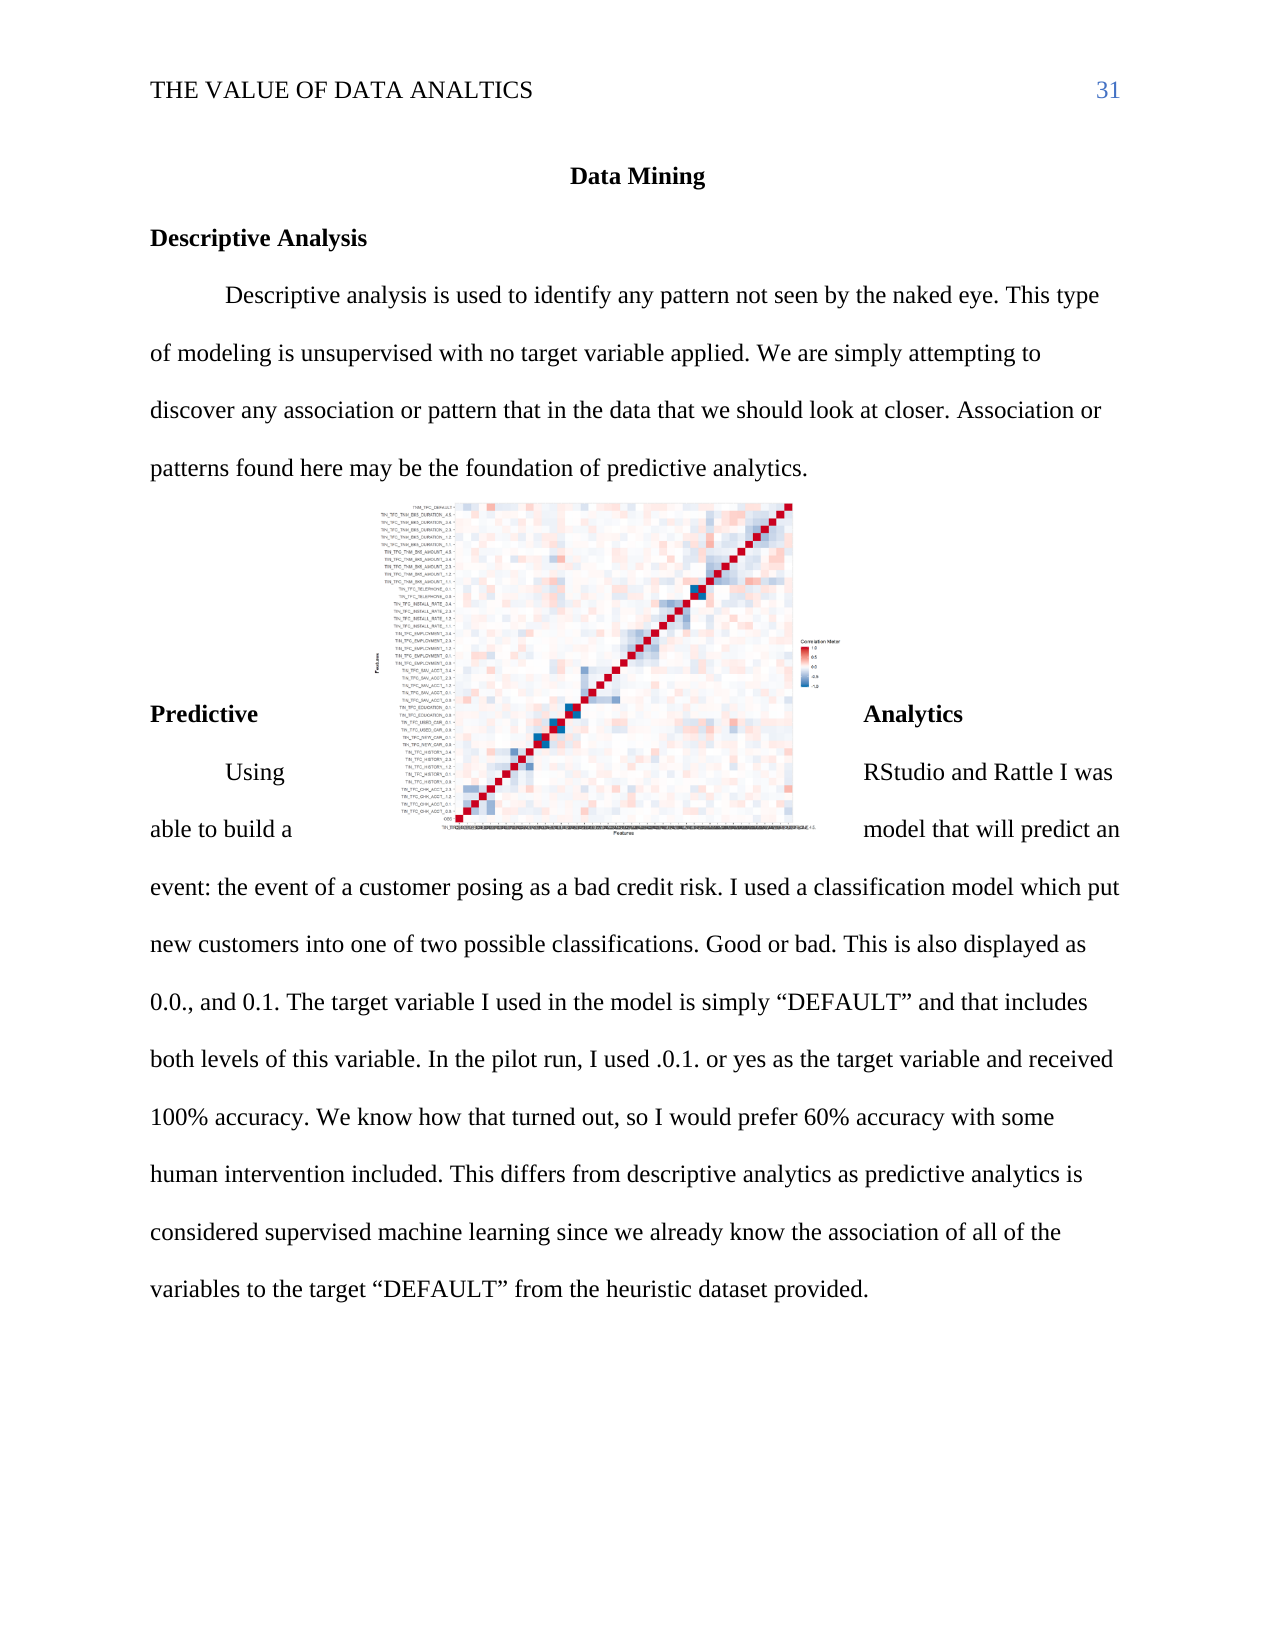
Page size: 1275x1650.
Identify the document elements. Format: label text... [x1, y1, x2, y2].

subtitle Predictive Analytics [845, 699, 1125, 728]
subtitle Data Mining [150, 161, 1125, 190]
text Descriptive analysis is used to identify any pattern not seen by the naked eye. This type of modeling is unsupervised with no target variable applied. We are simply attempting to discover any association or pattern that in the data that we should look at closer. Association or patterns found here may be the foundation of predictive analytics. [150, 280, 1125, 482]
subtitle Descriptive Analysis [150, 223, 1125, 252]
text Using RStudio and Rattle I was able to build a model that will predict an event: the event of a customer posing as a bad credit risk. I used a classification model which put new customers into one of two possible classifications. Good or bad. This is also displayed as 0.0., and 0.1. The target variable I used in the model is simply “DEFAULT” and that includes both levels of this variable. In the pilot run, I used .0.1. or yes as the target variable and received 100% accuracy. We know how that turned out, so I would prefer 60% accuracy with some human intervention included. This differs from descriptive analytics as predictive analytics is considered supervised machine learning since we already know the association of all of the variables to the target “DEFAULT” from the heuristic dataset provided. [150, 757, 1125, 1303]
picture [372, 500, 845, 838]
subtitle Predictive Analytics [150, 699, 372, 728]
